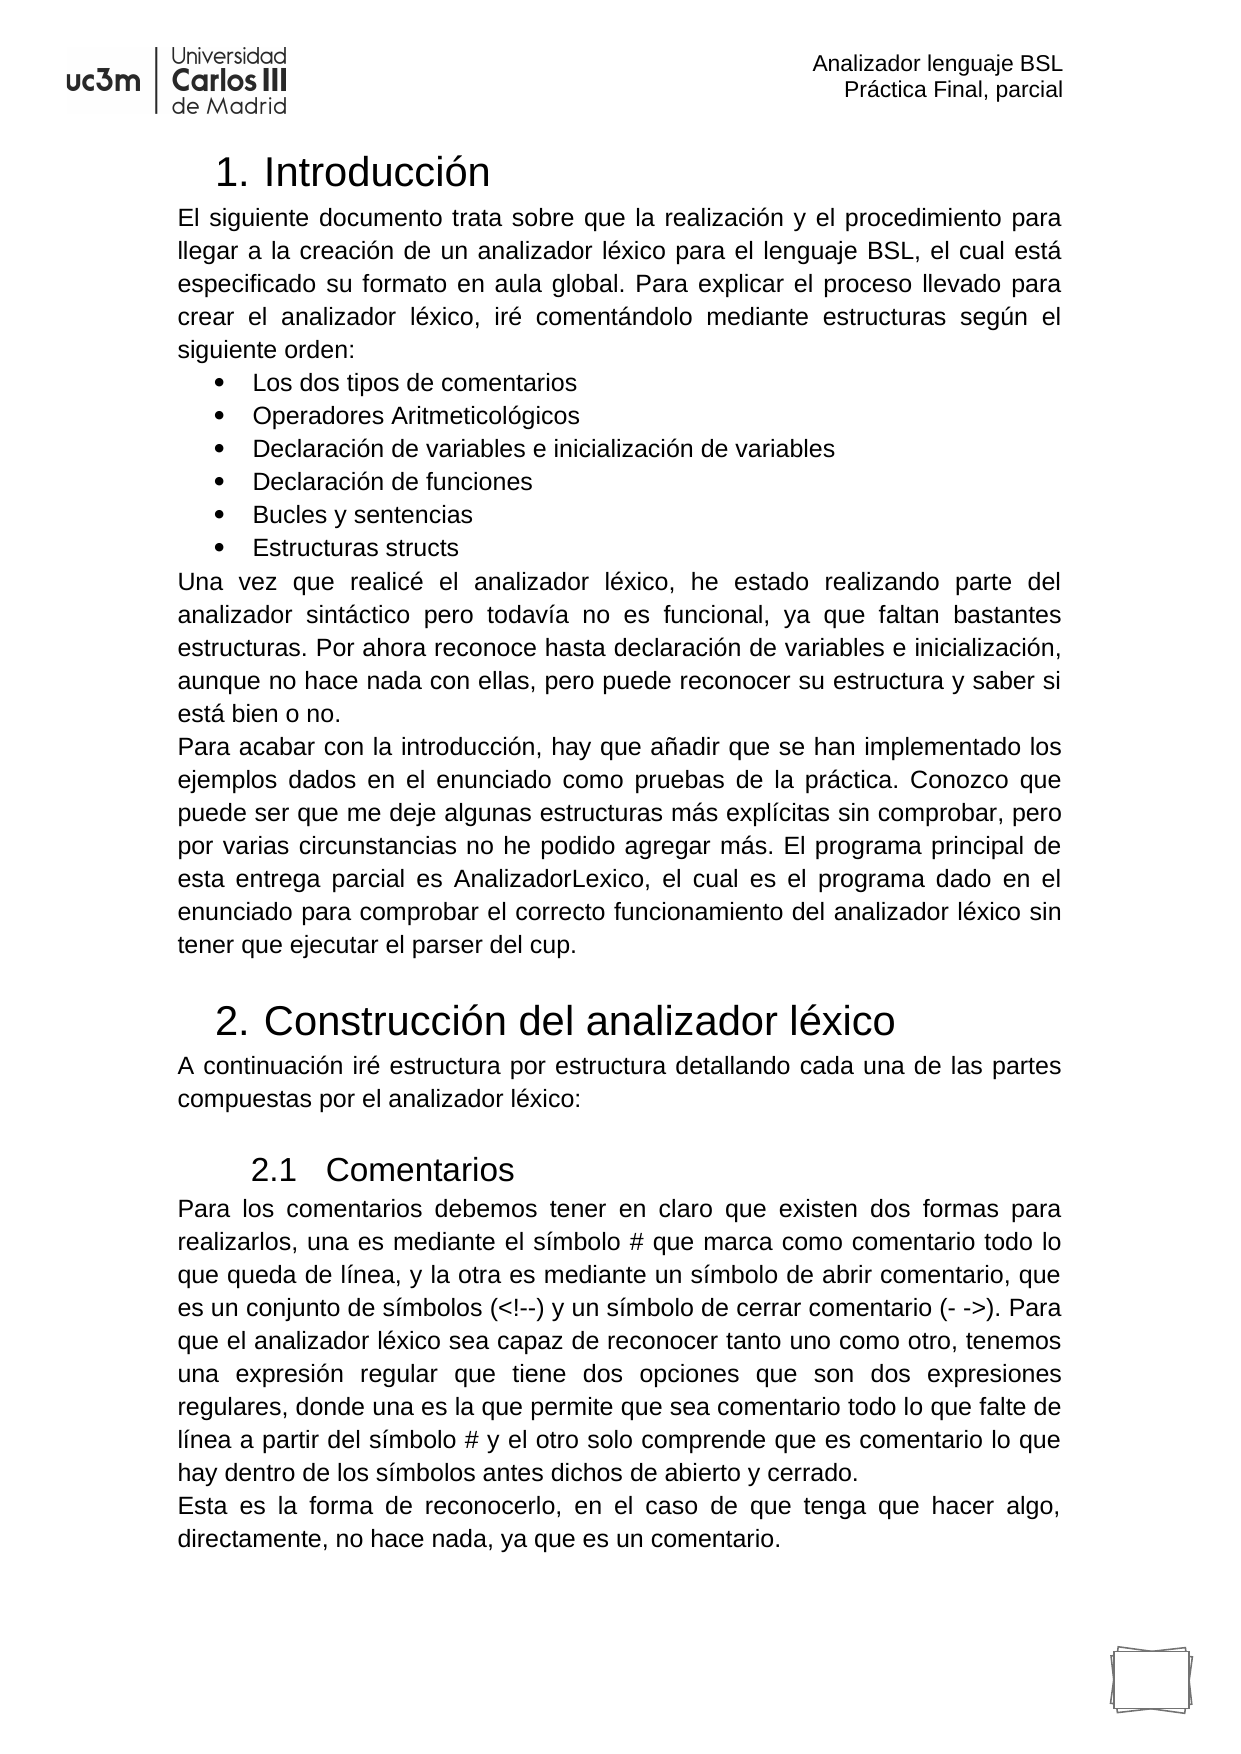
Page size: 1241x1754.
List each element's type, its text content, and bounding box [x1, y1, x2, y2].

list Operadores Aritmeticológicos [215, 401, 1063, 430]
list Introducción [215, 148, 1063, 196]
list Comentarios [251, 1150, 1063, 1188]
list Declaración de funciones [215, 467, 1063, 496]
picture [66, 47, 286, 114]
list Los dos tipos de comentarios [215, 368, 1063, 397]
list Construcción del analizador léxico [215, 996, 1063, 1044]
list El siguiente documento trata sobre que la realización y el procedimiento para llegar a la creación de un analizador léxico para el lenguaje BSL, el cual está especificado su formato en aula global. Para explicar el proceso llevado para crear el analizador léxico, iré comentándolo mediante estructuras según el siguiente orden: [177, 203, 1063, 363]
list Para acabar con la introducción, hay que añadir que se han implementado los ejemplos dados en el enunciado como pruebas de la práctica. Conozco que puede ser que me deje algunas estructuras más explícitas sin comprobar, pero por varias circunstancias no he podido agregar más. El programa principal de esta entrega parcial es AnalizadorLexico, el cual es el programa dado en el enunciado para comprobar el correcto funcionamiento del analizador léxico sin tener que ejecutar el parser del cup. [177, 732, 1063, 958]
list Para los comentarios debemos tener en claro que existen dos formas para realizarlos, una es mediante el símbolo # que marca como comentario todo lo que queda de línea, y la otra es mediante un símbolo de abrir comentario, que es un conjunto de símbolos (<!--) y un símbolo de cerrar comentario (- ->). Para que el analizador léxico sea capaz de reconocer tanto uno como otro, tenemos una expresión regular que tiene dos opciones que son dos expresiones regulares, donde una es la que permite que sea comentario todo lo que falte de línea a partir del símbolo # y el otro solo comprende que es comentario lo que hay dentro de los símbolos antes dichos de abierto y cerrado. [177, 1194, 1063, 1487]
list Una vez que realicé el analizador léxico, he estado realizando parte del analizador sintáctico pero todavía no es funcional, ya que faltan bastantes estructuras. Por ahora reconoce hasta declaración de variables e inicialización, aunque no hace nada con ellas, pero puede reconocer su estructura y saber si está bien o no. [177, 567, 1063, 727]
list Estructuras structs [215, 533, 1063, 562]
list A continuación iré estructura por estructura detallando cada una de las partes compuestas por el analizador léxico: [177, 1051, 1063, 1113]
list Bucles y sentencias [215, 500, 1063, 529]
list Declaración de variables e inicialización de variables [215, 434, 1063, 463]
list Esta es la forma de reconocerlo, en el caso de que tenga que hacer algo, directamente, no hace nada, ya que es un comentario. [177, 1491, 1063, 1553]
